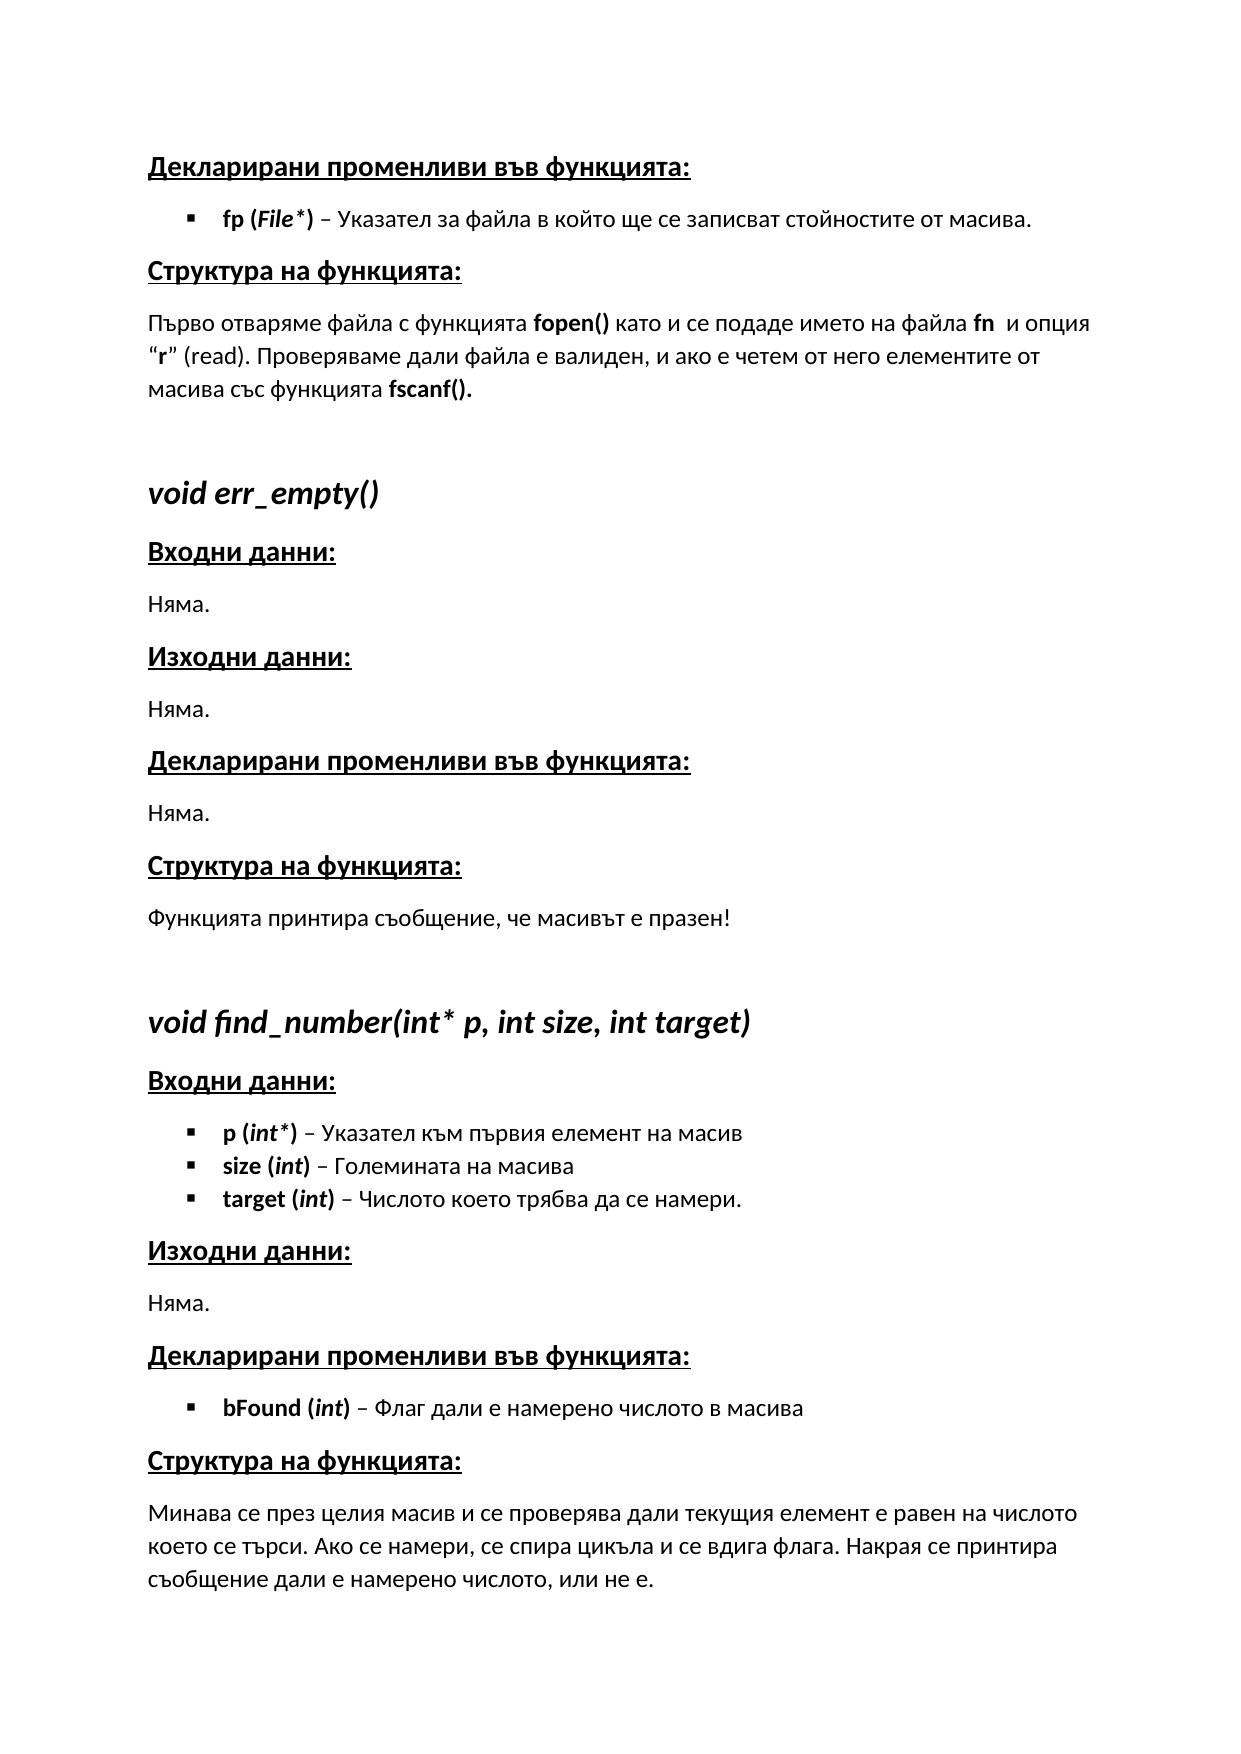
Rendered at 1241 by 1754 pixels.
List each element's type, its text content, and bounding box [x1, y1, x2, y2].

text Структура на функцията: [148, 1442, 1093, 1477]
text Няма. [148, 797, 1093, 828]
list bFound (int) – Флаг дали е намерено числото в масива [185, 1392, 1093, 1423]
list p (int*) – Указател към първия елемент на масив [185, 1117, 1093, 1148]
text Минава се през целия масив и се проверява дали текущия елемент е равен на числото което се търси. Ако се намери, се спира цикъла и се вдига флага. Накрая се принтира съобщение дали е намерено числото, или не е. [148, 1497, 1093, 1593]
text Декларирани променливи във функцията: [148, 742, 1093, 778]
text Структура на функцията: [148, 847, 1093, 883]
list size (int) – Големината на масива [185, 1150, 1093, 1181]
text Декларирани променливи във функцията: [148, 1337, 1093, 1373]
list fp (File*) – Указател за файла в който ще се записват стойностите от масива. [185, 203, 1093, 233]
text Няма. [148, 1288, 1093, 1318]
text Декларирани променливи във функцията: [148, 148, 1093, 183]
text Първо отваряме файла с функцията fopen() като и се подаде името на файла fn и опция “r” (read). Проверяваме дали файла е валиден, и ако е четем от него елементите от масива със функцията fscanf(). [148, 307, 1093, 404]
text Няма. [148, 588, 1093, 619]
text Входни данни: [148, 1062, 1093, 1098]
text Изходни данни: [148, 1232, 1093, 1268]
list target (int) – Числото което трябва да се намери. [185, 1183, 1093, 1213]
text Входни данни: [148, 533, 1093, 569]
text void find_number(int* p, int size, int target) [148, 1001, 1093, 1042]
text Изходни данни: [148, 638, 1093, 673]
text Няма. [148, 693, 1093, 723]
text Функцията принтира съобщение, че масивът е празен! [148, 902, 1093, 933]
text void err_empty() [148, 472, 1093, 513]
text Структура на функцията: [148, 252, 1093, 288]
